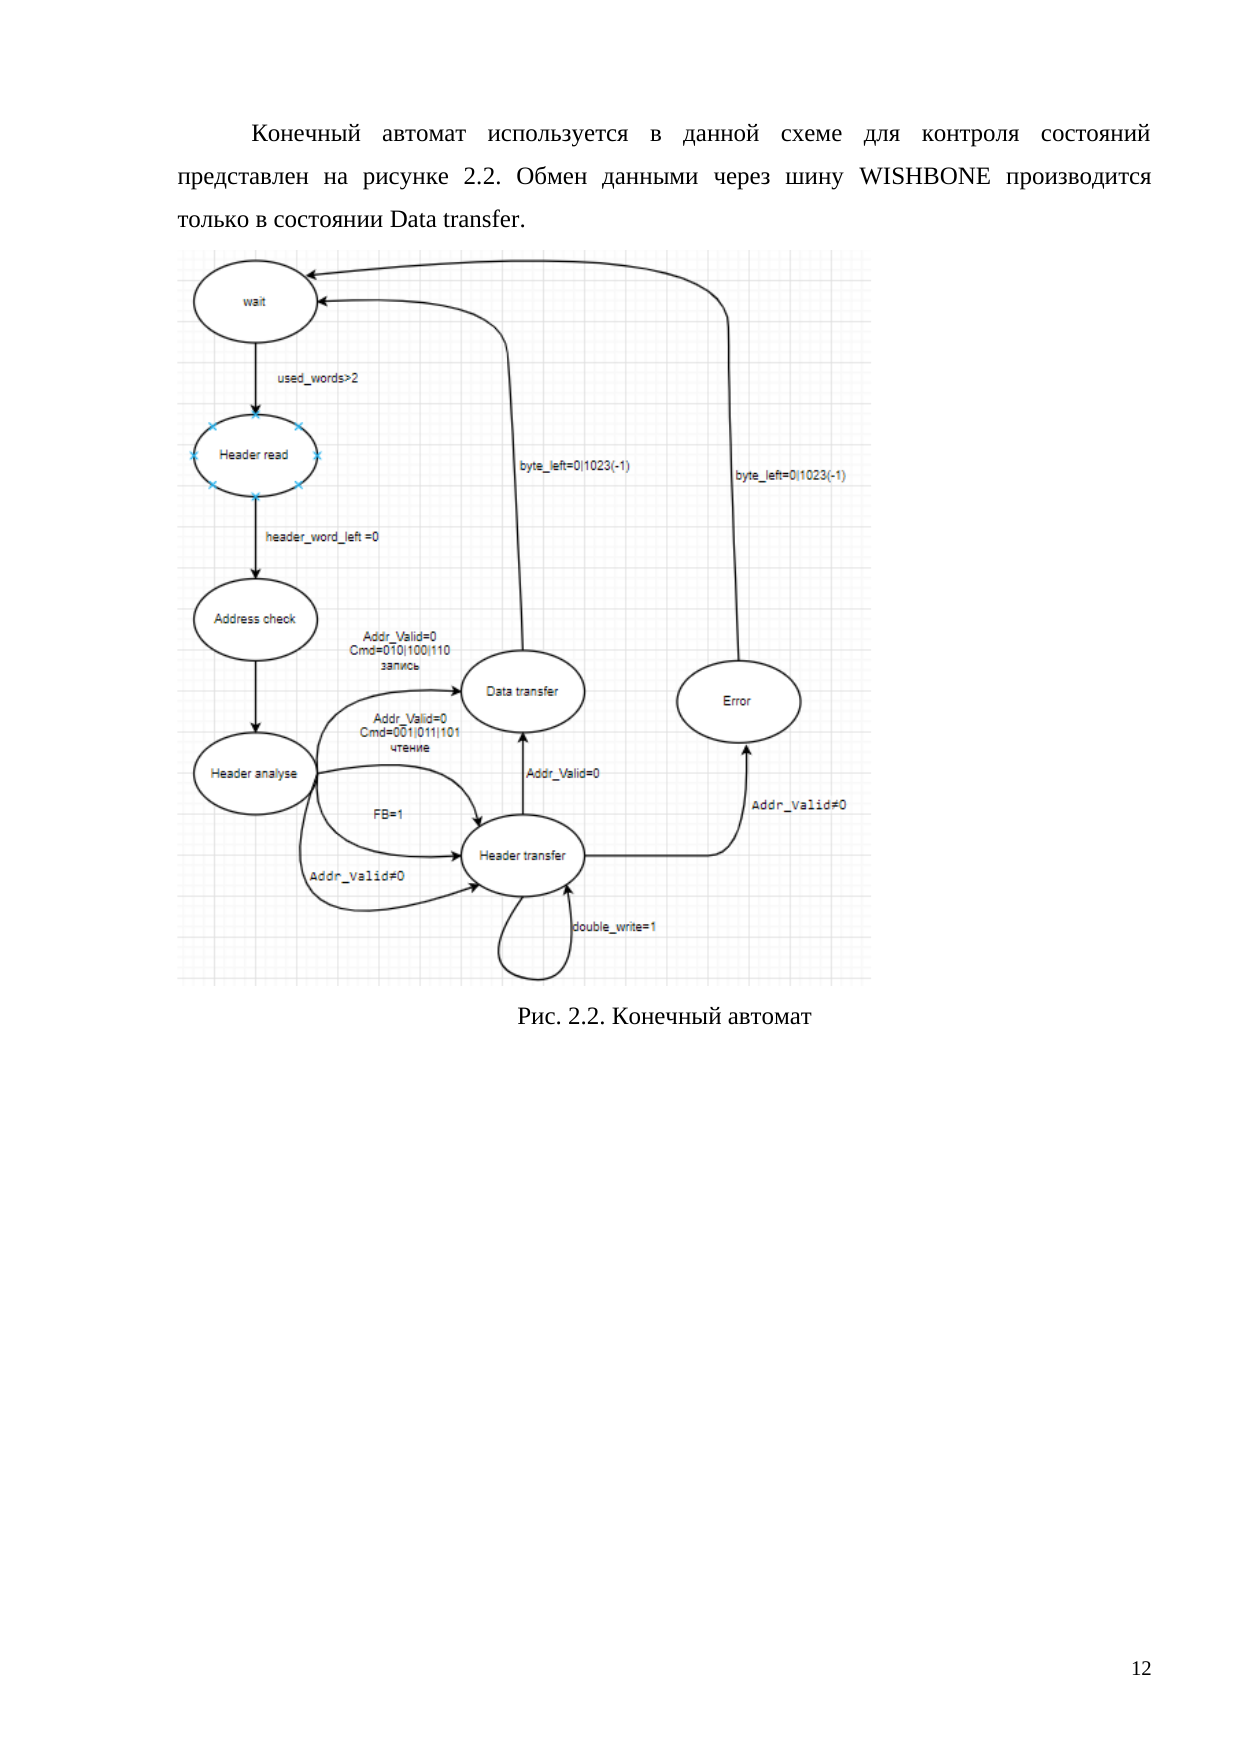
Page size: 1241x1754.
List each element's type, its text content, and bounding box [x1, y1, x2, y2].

text Конечный автомат используется в данной схеме для контроля состояний представлен на рисунке 2.2. Обмен данными через шину WISHBONE производится только в состоянии Data transfer. [177, 118, 1152, 233]
text Рис. 2.2. Конечный автомат [177, 1001, 1152, 1030]
picture [177, 250, 872, 986]
